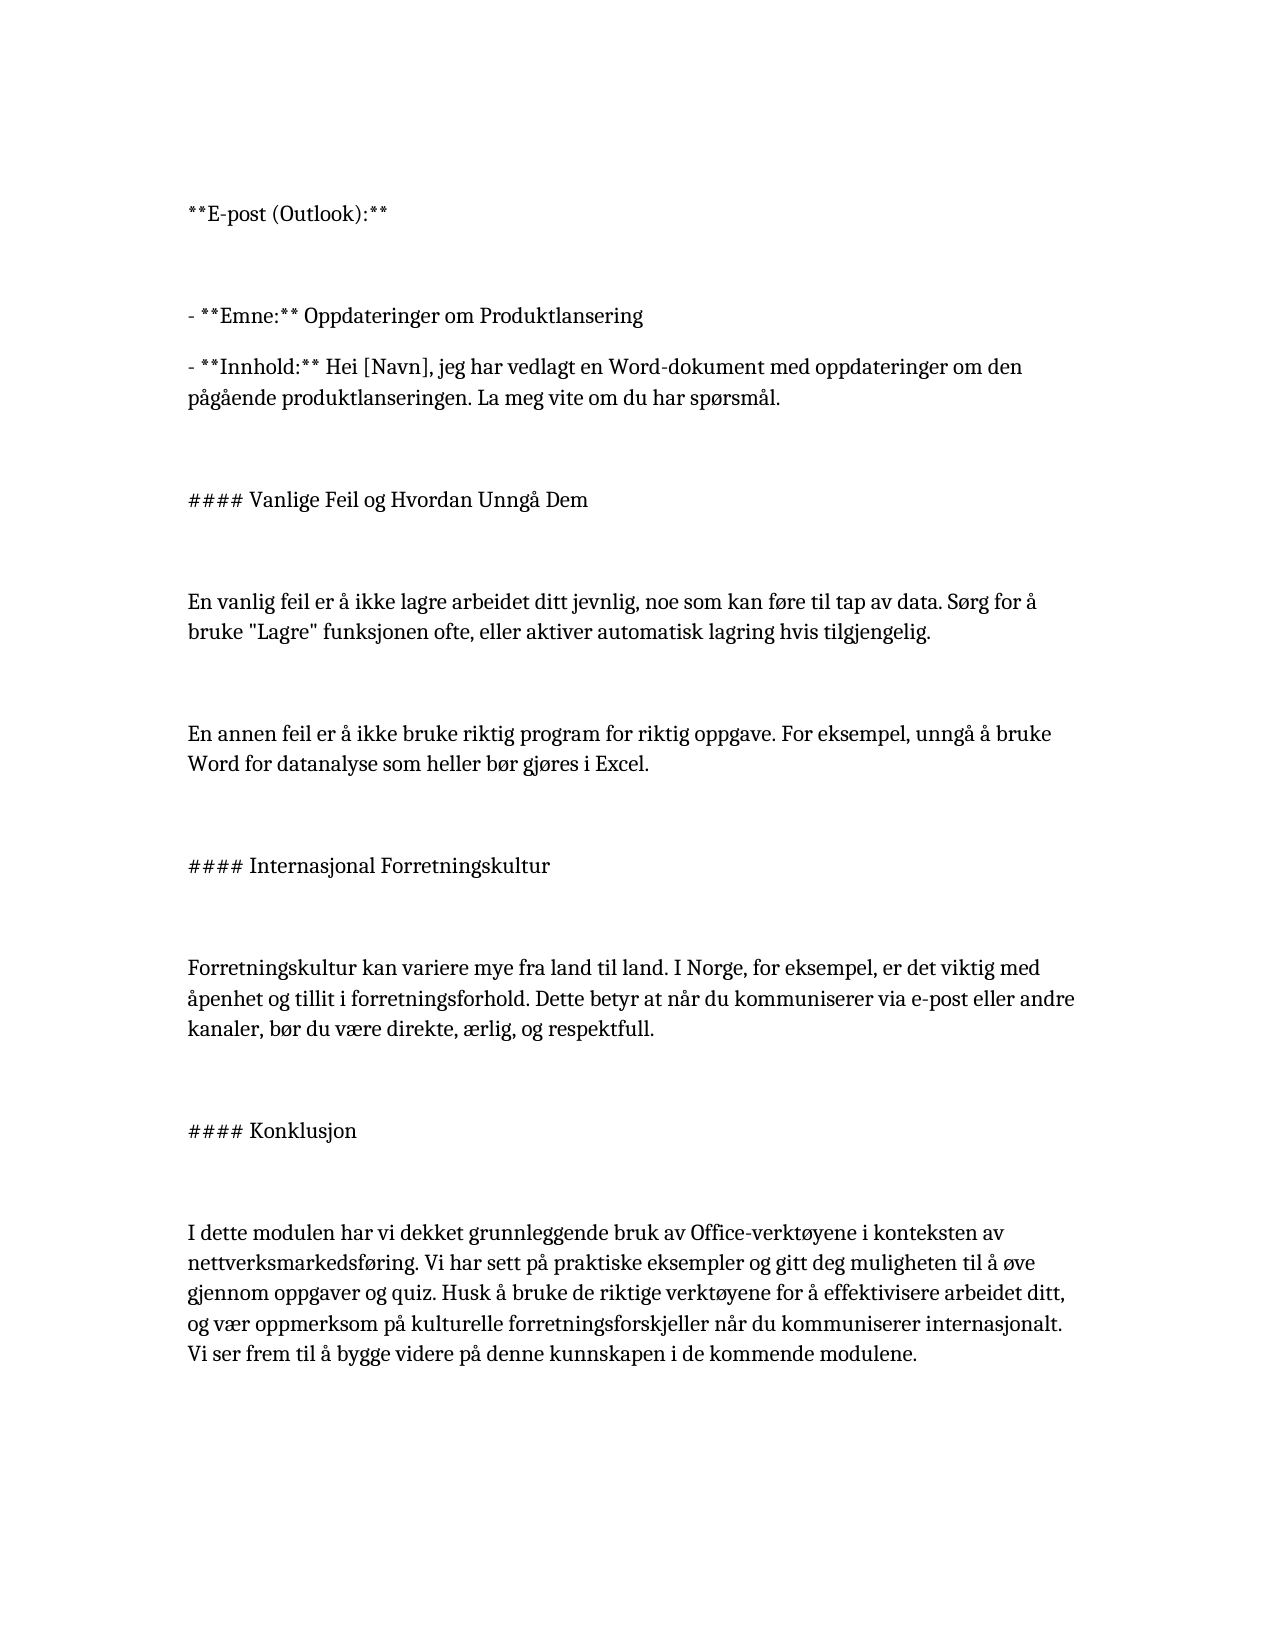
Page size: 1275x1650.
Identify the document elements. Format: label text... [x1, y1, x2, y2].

text #### Internasjonal Forretningskultur [187, 853, 1087, 879]
text Forretningskultur kan variere mye fra land til land. I Norge, for eksempel, er det viktig med åpenhet og tillit i forretningsforhold. Dette betyr at når du kommuniserer via e-post eller andre kanaler, bør du være direkte, ærlig, og respektfull. [187, 955, 1087, 1042]
text I dette modulen har vi dekket grunnleggende bruk av Office-verktøyene i konteksten av nettverksmarkedsføring. Vi har sett på praktiske eksempler og gitt deg muligheten til å øve gjennom oppgaver og quiz. Husk å bruke de riktige verktøyene for å effektivisere arbeidet ditt, og vær oppmerksom på kulturelle forretningsforskjeller når du kommuniserer internasjonalt. Vi ser frem til å bygge videre på denne kunnskapen i de kommende modulene. [187, 1220, 1087, 1367]
text - **Emne:** Oppdateringer om Produktlansering [187, 303, 1087, 329]
text **E-post (Outlook):** [187, 201, 1087, 227]
text En annen feil er å ikke bruke riktig program for riktig oppgave. For eksempel, unngå å bruke Word for datanalyse som heller bør gjøres i Excel. [187, 721, 1087, 777]
text #### Vanlige Feil og Hvordan Unngå Dem [187, 486, 1087, 513]
text #### Konklusjon [187, 1118, 1087, 1144]
text En vanlig feil er å ikke lagre arbeidet ditt jevnlig, noe som kan føre til tap av data. Sørg for å bruke "Lagre" funksjonen ofte, eller aktiver automatisk lagring hvis tilgjengelig. [187, 588, 1087, 645]
text - **Innhold:** Hei [Navn], jeg har vedlagt en Word-dokument med oppdateringer om den pågående produktlanseringen. La meg vite om du har spørsmål. [187, 354, 1087, 411]
